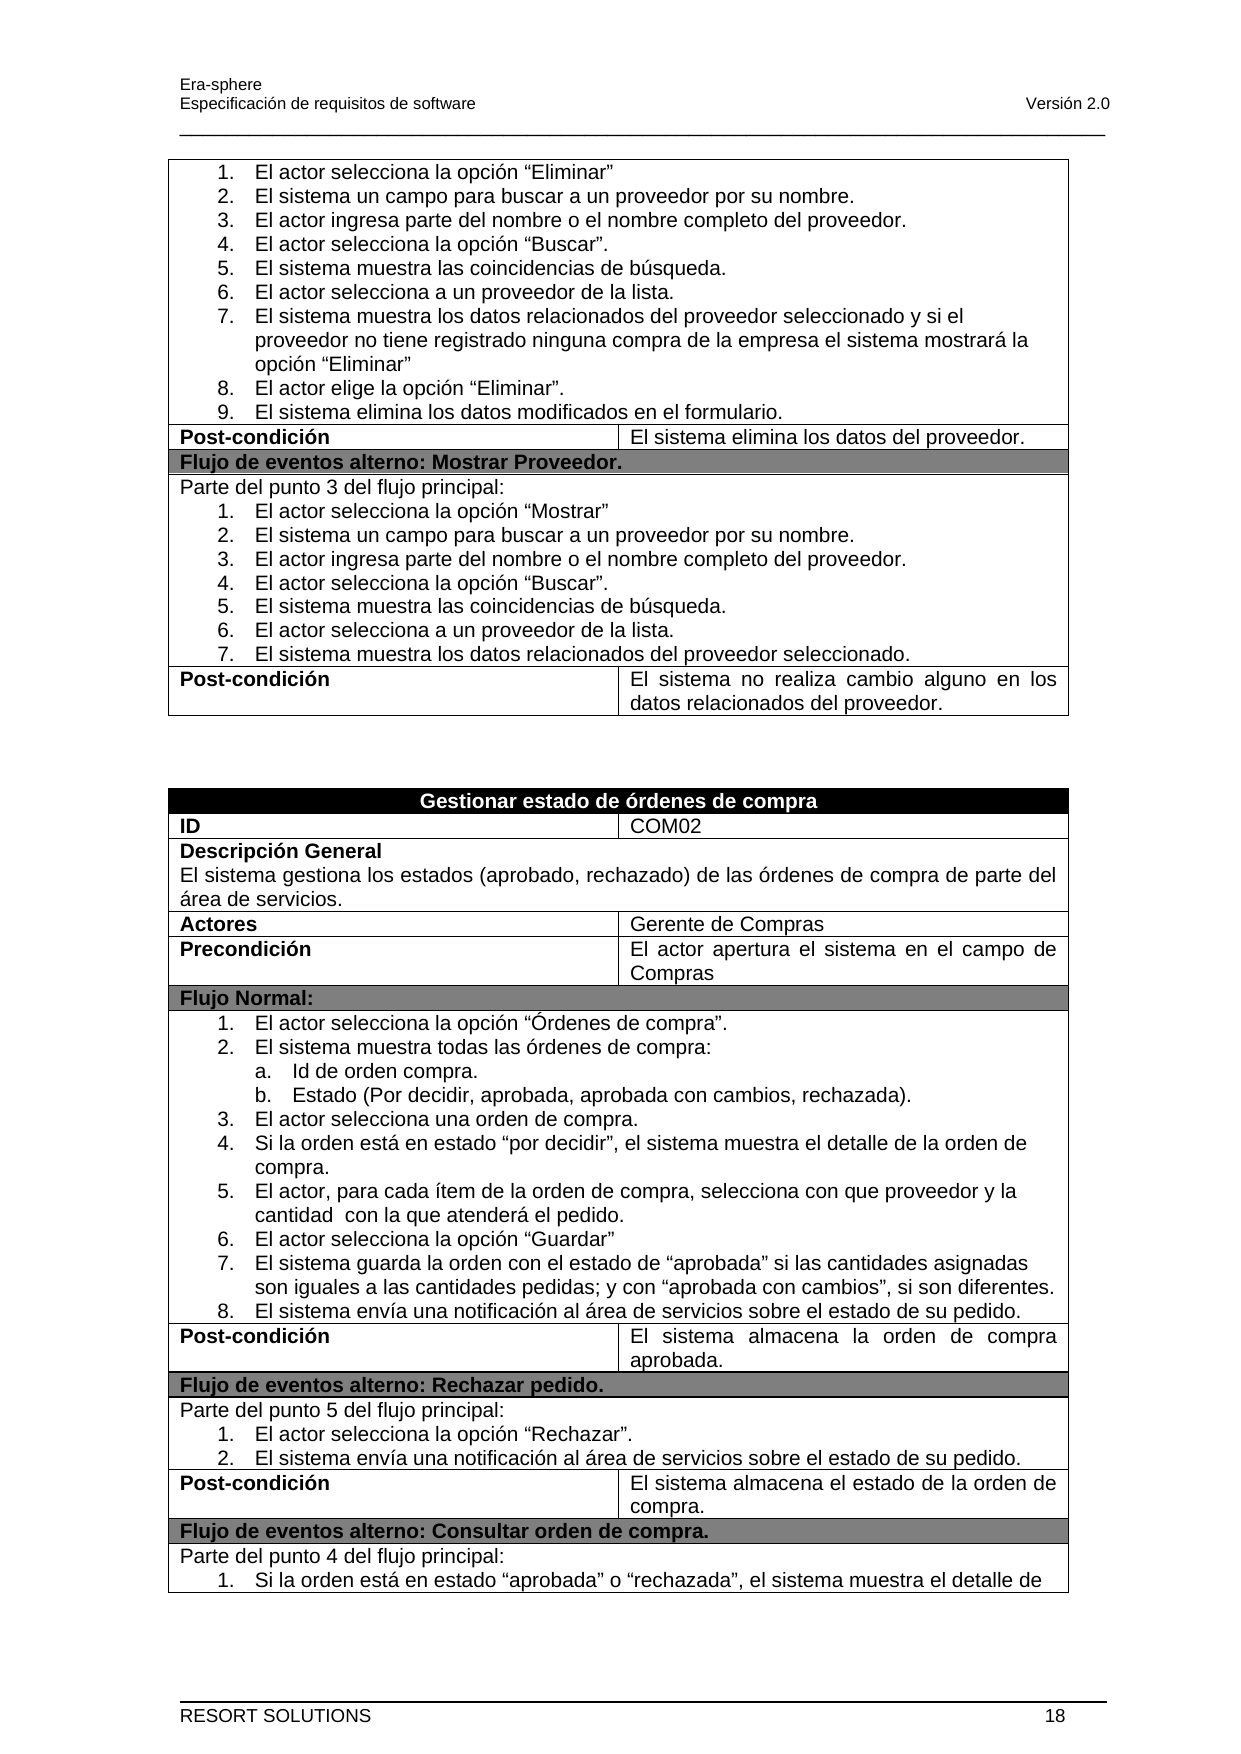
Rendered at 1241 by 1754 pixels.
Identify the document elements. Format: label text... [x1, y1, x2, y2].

table_cell Post-condición [169, 1470, 618, 1518]
table_cell ID [169, 814, 618, 838]
table_cell Flujo de eventos alterno: Rechazar pedido. [169, 1373, 1068, 1396]
table_cell Flujo de eventos alterno: Mostrar Proveedor. [169, 450, 1068, 473]
table_cell Gerente de Compras [619, 912, 1068, 936]
table_cell El sistema elimina los datos del proveedor. [619, 425, 1068, 448]
table_cell COM02 [619, 814, 1068, 838]
table_cell Flujo de eventos alterno: Consultar orden de compra. [169, 1519, 1068, 1543]
table_cell El actor apertura el sistema en el campo de Compras [619, 937, 1068, 985]
table_cell Post-condición [169, 1324, 618, 1371]
table_cell Parte del punto 5 del flujo principal: El actor selecciona la opción “Rechazar”. El sistema envía una notificación al área de servicios sobre el estado de su pedido. [169, 1398, 1068, 1469]
table_cell Flujo Normal: [169, 986, 1068, 1010]
table_cell Post-condición [169, 425, 618, 448]
table_header Gestionar estado de órdenes de compra [169, 789, 1068, 813]
table_cell Actores [169, 912, 618, 936]
table_cell Parte del punto 3 del flujo principal: El actor selecciona la opción “Mostrar” El sistema un campo para buscar a un proveedor por su nombre. El actor ingresa parte del nombre o el nombre completo del proveedor. El actor selecciona la opción “Buscar”. El sistema muestra las coincidencias de búsqueda. El actor selecciona a un proveedor de la lista. El sistema muestra los datos relacionados del proveedor seleccionado. [169, 475, 1068, 666]
table_cell El sistema almacena el estado de la orden de compra. [619, 1470, 1068, 1518]
table_cell Descripción General El sistema gestiona los estados (aprobado, rechazado) de las órdenes de compra de parte del área de servicios. [169, 839, 1068, 911]
table_cell El sistema almacena la orden de compra aprobada. [619, 1324, 1068, 1371]
table_cell El actor selecciona la opción “Órdenes de compra”. El sistema muestra todas las órdenes de compra: Id de orden compra. Estado (Por decidir, aprobada, aprobada con cambios, rechazada). El actor selecciona una orden de compra. Si la orden está en estado “por decidir”, el sistema muestra el detalle de la orden de compra. El actor, para cada ítem de la orden de compra, selecciona con que proveedor y la cantidad con la que atenderá el pedido. El actor selecciona la opción “Guardar” El sistema guarda la orden con el estado de “aprobada” si las cantidades asignadas son iguales a las cantidades pedidas; y con “aprobada con cambios”, si son diferentes. El sistema envía una notificación al área de servicios sobre el estado de su pedido. [169, 1011, 1068, 1322]
table_cell Precondición [169, 937, 618, 985]
table_cell Post-condición [169, 667, 618, 715]
table_cell El sistema no realiza cambio alguno en los datos relacionados del proveedor. [619, 667, 1068, 715]
